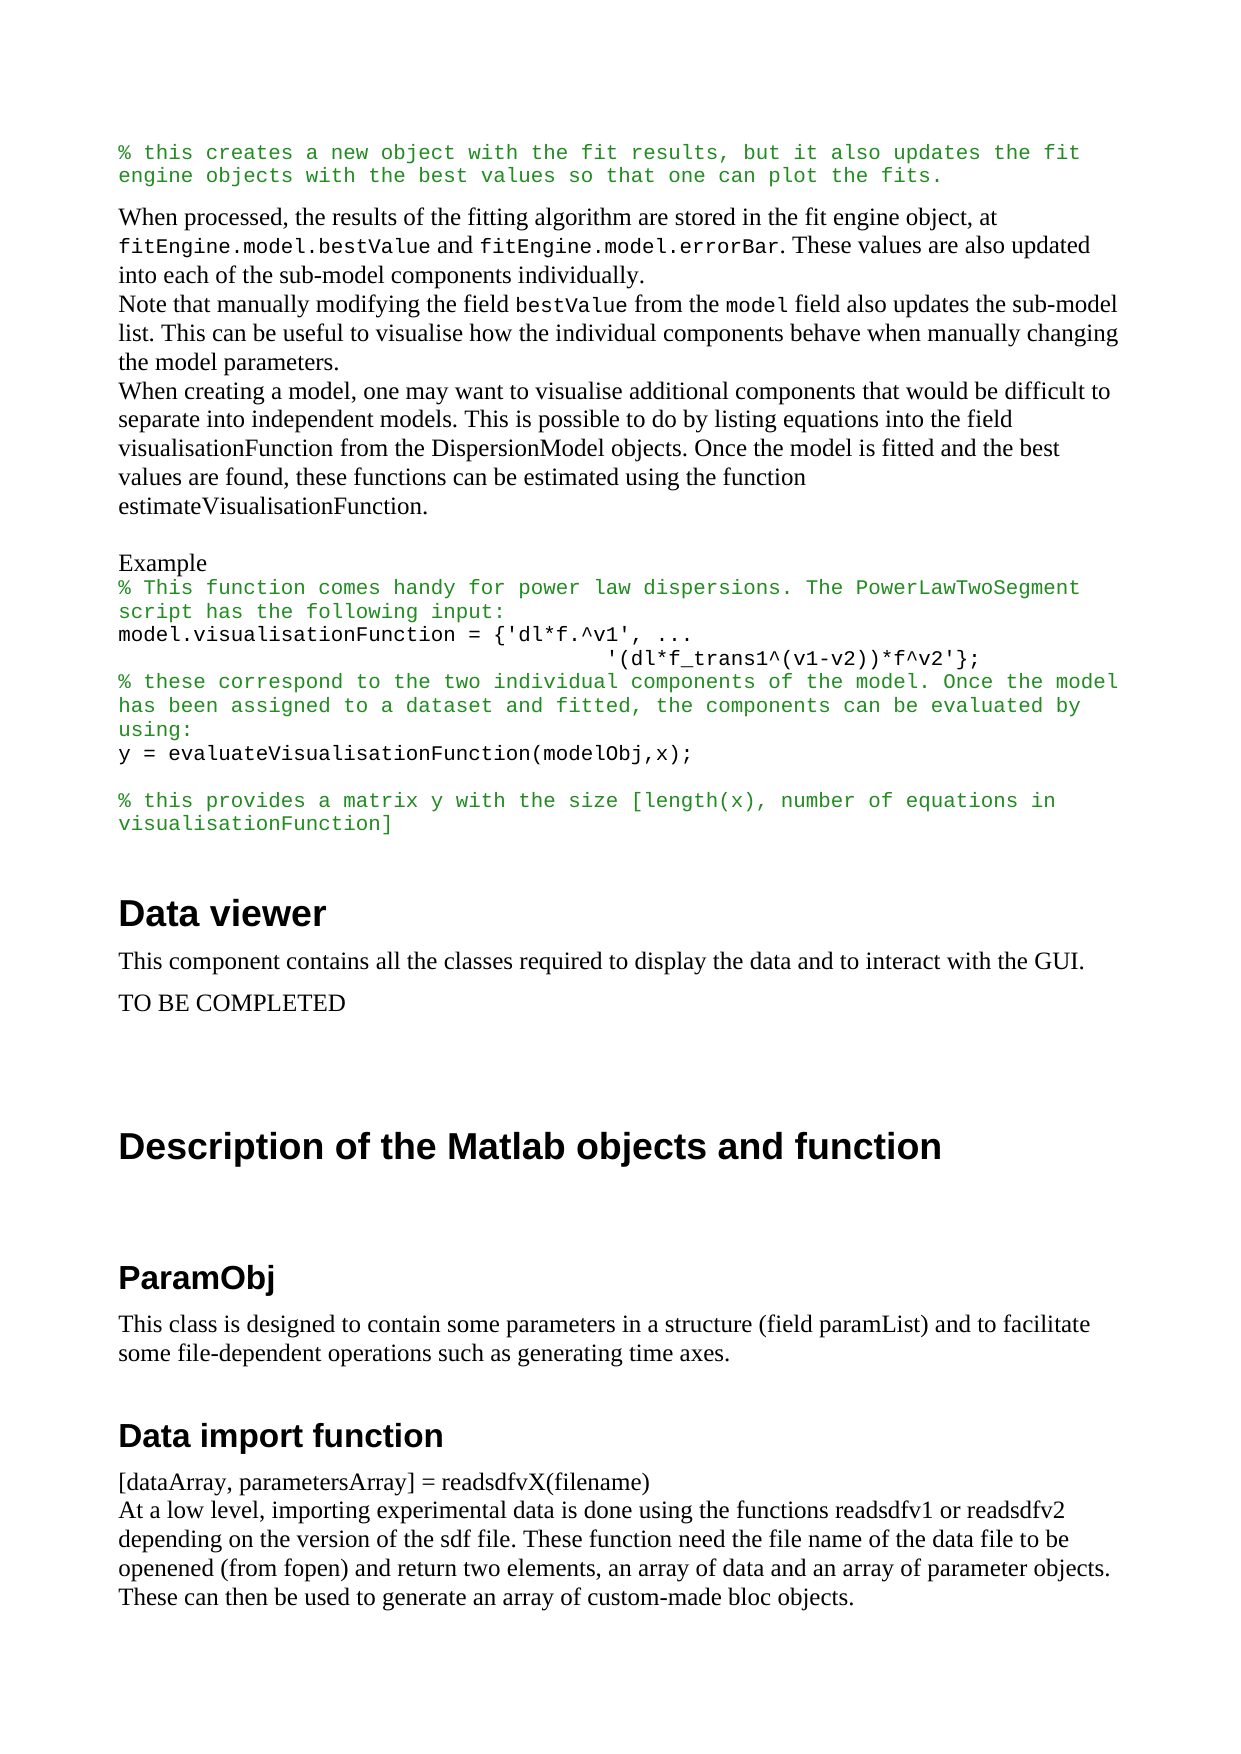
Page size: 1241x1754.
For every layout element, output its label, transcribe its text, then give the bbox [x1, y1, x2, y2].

text y = evaluateVisualisationFunction(modelObj,x); [118, 742, 1122, 766]
text % This function comes handy for power law dispersions. The PowerLawTwoSegment script has the following input: [118, 577, 1122, 624]
text % this creates a new object with the fit results, but it also updates the fit engine objects with the best values so that one can plot the fits. [118, 142, 1122, 189]
subtitle Data import function [118, 1416, 1122, 1454]
text This component contains all the classes required to display the data and to interact with the GUI. [118, 946, 1122, 975]
subtitle Description of the Matlab objects and function [118, 1124, 1122, 1167]
text At a low level, importing experimental data is done using the functions readsdfv1 or readsdfv2 depending on the version of the sdf file. These function need the file name of the data file to be openened (from fopen) and return two elements, an array of data and an array of parameter objects. These can then be used to generate an array of custom-made bloc objects. [118, 1496, 1122, 1611]
text When processed, the results of the fitting algorithm are stored in the fit engine object, at fitEngine.model.bestValue and fitEngine.model.errorBar. These values are also updated into each of the sub-model components individually. [118, 202, 1122, 289]
text % these correspond to the two individual components of the model. Once the model has been assigned to a dataset and fitted, the components can be evaluated by using: [118, 672, 1122, 742]
subtitle Data viewer [118, 891, 1122, 934]
text model.visualisationFunction = {'dl*f.^v1', ... [118, 624, 1122, 648]
text Example [118, 548, 1122, 577]
text % this provides a matrix y with the size [length(x), number of equations in visualisationFunction] [118, 790, 1122, 837]
text This class is designed to contain some parameters in a structure (field paramList) and to facilitate some file-dependent operations such as generating time axes. [118, 1309, 1122, 1366]
text TO BE COMPLETED [118, 988, 1122, 1016]
subtitle ParamObj [118, 1258, 1122, 1296]
text '(dl*f_trans1^(v1-v2))*f^v2'}; [118, 648, 1122, 672]
text When creating a model, one may want to visualise additional components that would be difficult to separate into independent models. This is possible to do by listing equations into the field visualisationFunction from the DispersionModel objects. Once the model is fitted and the best values are found, these functions can be estimated using the function estimateVisualisationFunction. [118, 376, 1122, 519]
text Note that manually modifying the field bestValue from the model field also updates the sub-model list. This can be useful to visualise how the individual components behave when manually changing the model parameters. [118, 289, 1122, 376]
text [dataArray, parametersArray] = readsdfvX(filename) [118, 1467, 1122, 1496]
